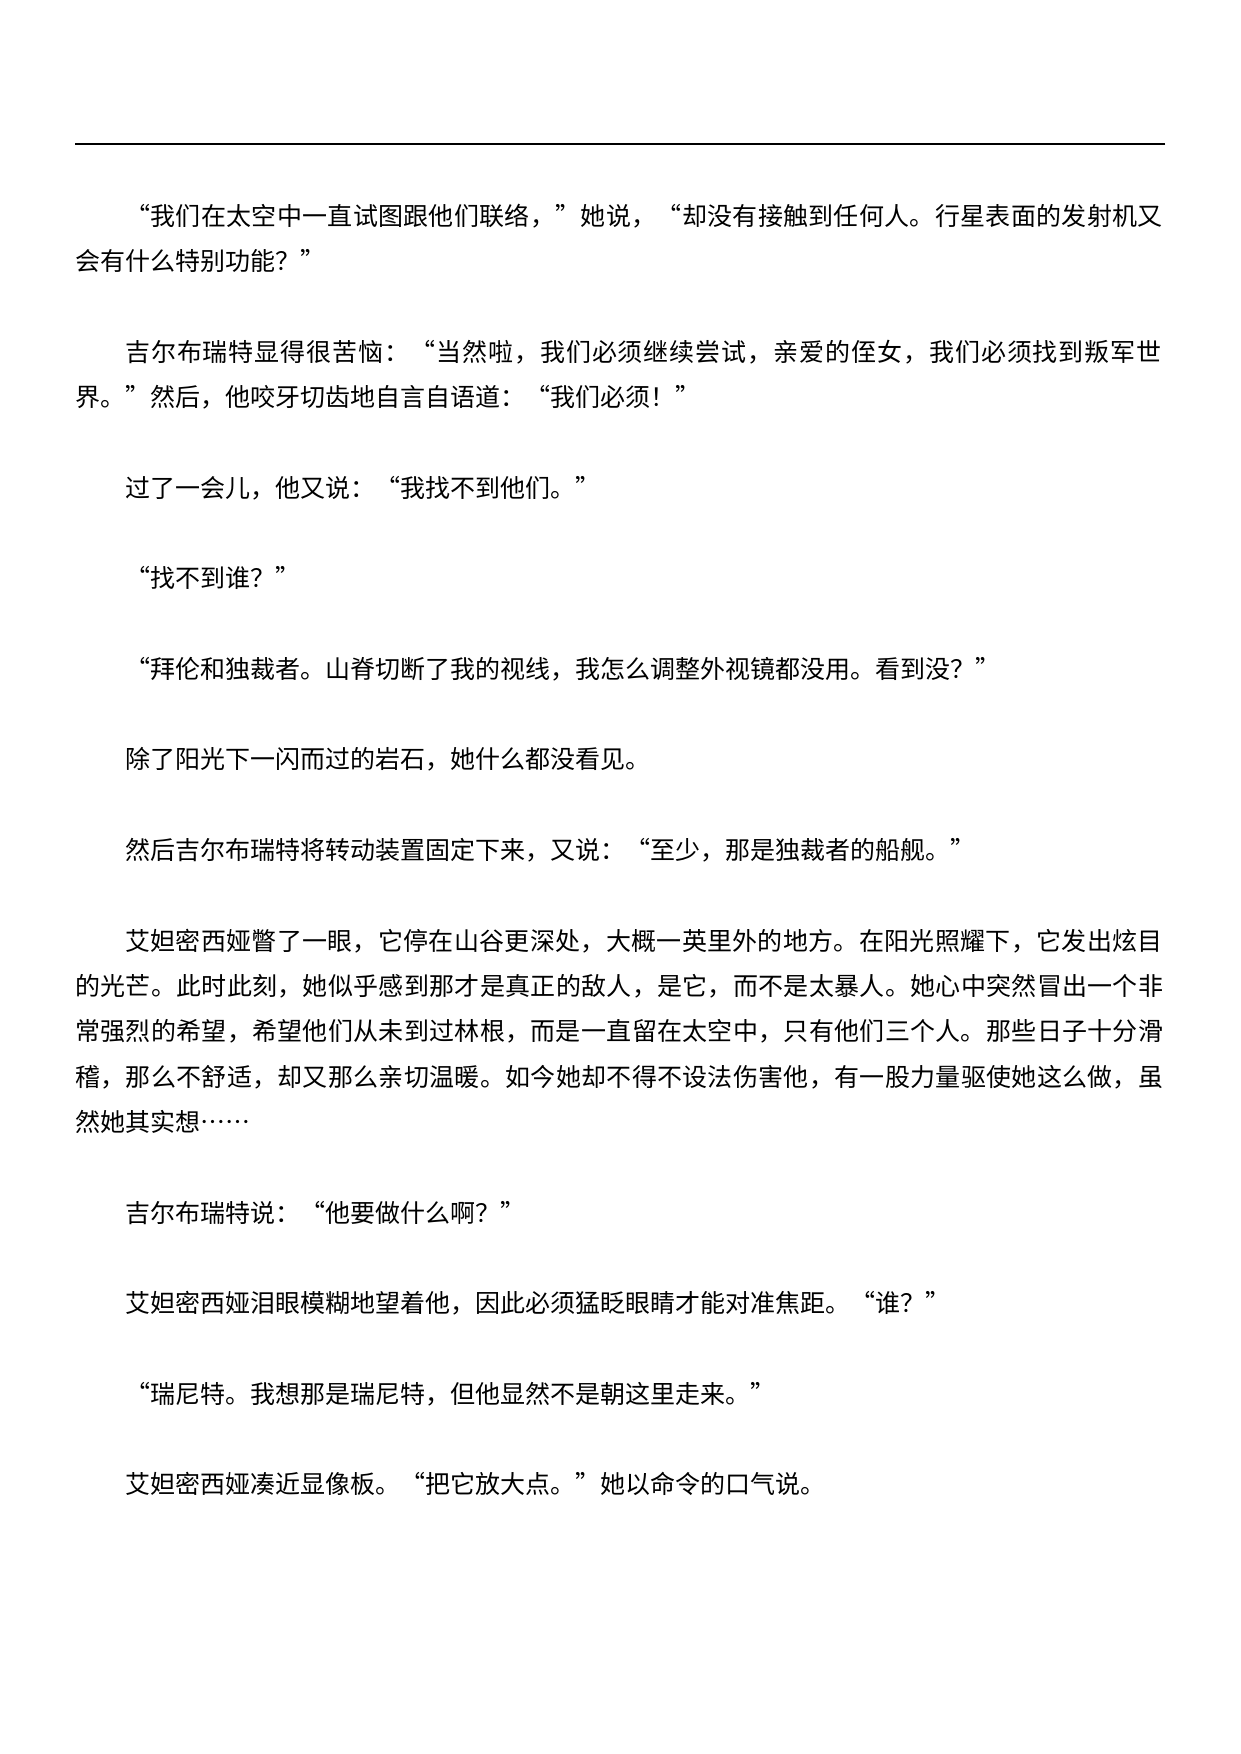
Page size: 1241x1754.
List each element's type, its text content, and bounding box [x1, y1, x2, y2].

text “瑞尼特。我想那是瑞尼特，但他显然不是朝这里走来。” [75, 1370, 1165, 1415]
text 吉尔布瑞特显得很苦恼：“当然啦，我们必须继续尝试，亲爱的侄女，我们必须找到叛军世界。”然后，他咬牙切齿地自言自语道：“我们必须！” [75, 328, 1165, 418]
text 艾妲密西娅凑近显像板。“把它放大点。”她以命令的口气说。 [75, 1461, 1165, 1506]
text 然后吉尔布瑞特将转动装置固定下来，又说：“至少，那是独裁者的船舰。” [75, 826, 1165, 871]
text 吉尔布瑞特说：“他要做什么啊？” [75, 1189, 1165, 1234]
text “找不到谁？” [75, 554, 1165, 599]
text 艾妲密西娅泪眼模糊地望着他，因此必须猛眨眼睛才能对准焦距。“谁？” [75, 1279, 1165, 1324]
text “我们在太空中一直试图跟他们联络，”她说，“却没有接触到任何人。行星表面的发射机又会有什么特别功能？” [75, 192, 1165, 282]
text 除了阳光下一闪而过的岩石，她什么都没看见。 [75, 736, 1165, 781]
text 过了一会儿，他又说：“我找不到他们。” [75, 464, 1165, 509]
text 艾妲密西娅瞥了一眼，它停在山谷更深处，大概一英里外的地方。在阳光照耀下，它发出炫目的光芒。此时此刻，她似乎感到那才是真正的敌人，是它，而不是太暴人。她心中突然冒出一个非常强烈的希望，希望他们从未到过林根，而是一直留在太空中，只有他们三个人。那些日子十分滑稽，那么不舒适，却又那么亲切温暖。如今她却不得不设法伤害他，有一股力量驱使她这么做，虽然她其实想…… [75, 917, 1165, 1143]
text “拜伦和独裁者。山脊切断了我的视线，我怎么调整外视镜都没用。看到没？” [75, 645, 1165, 690]
